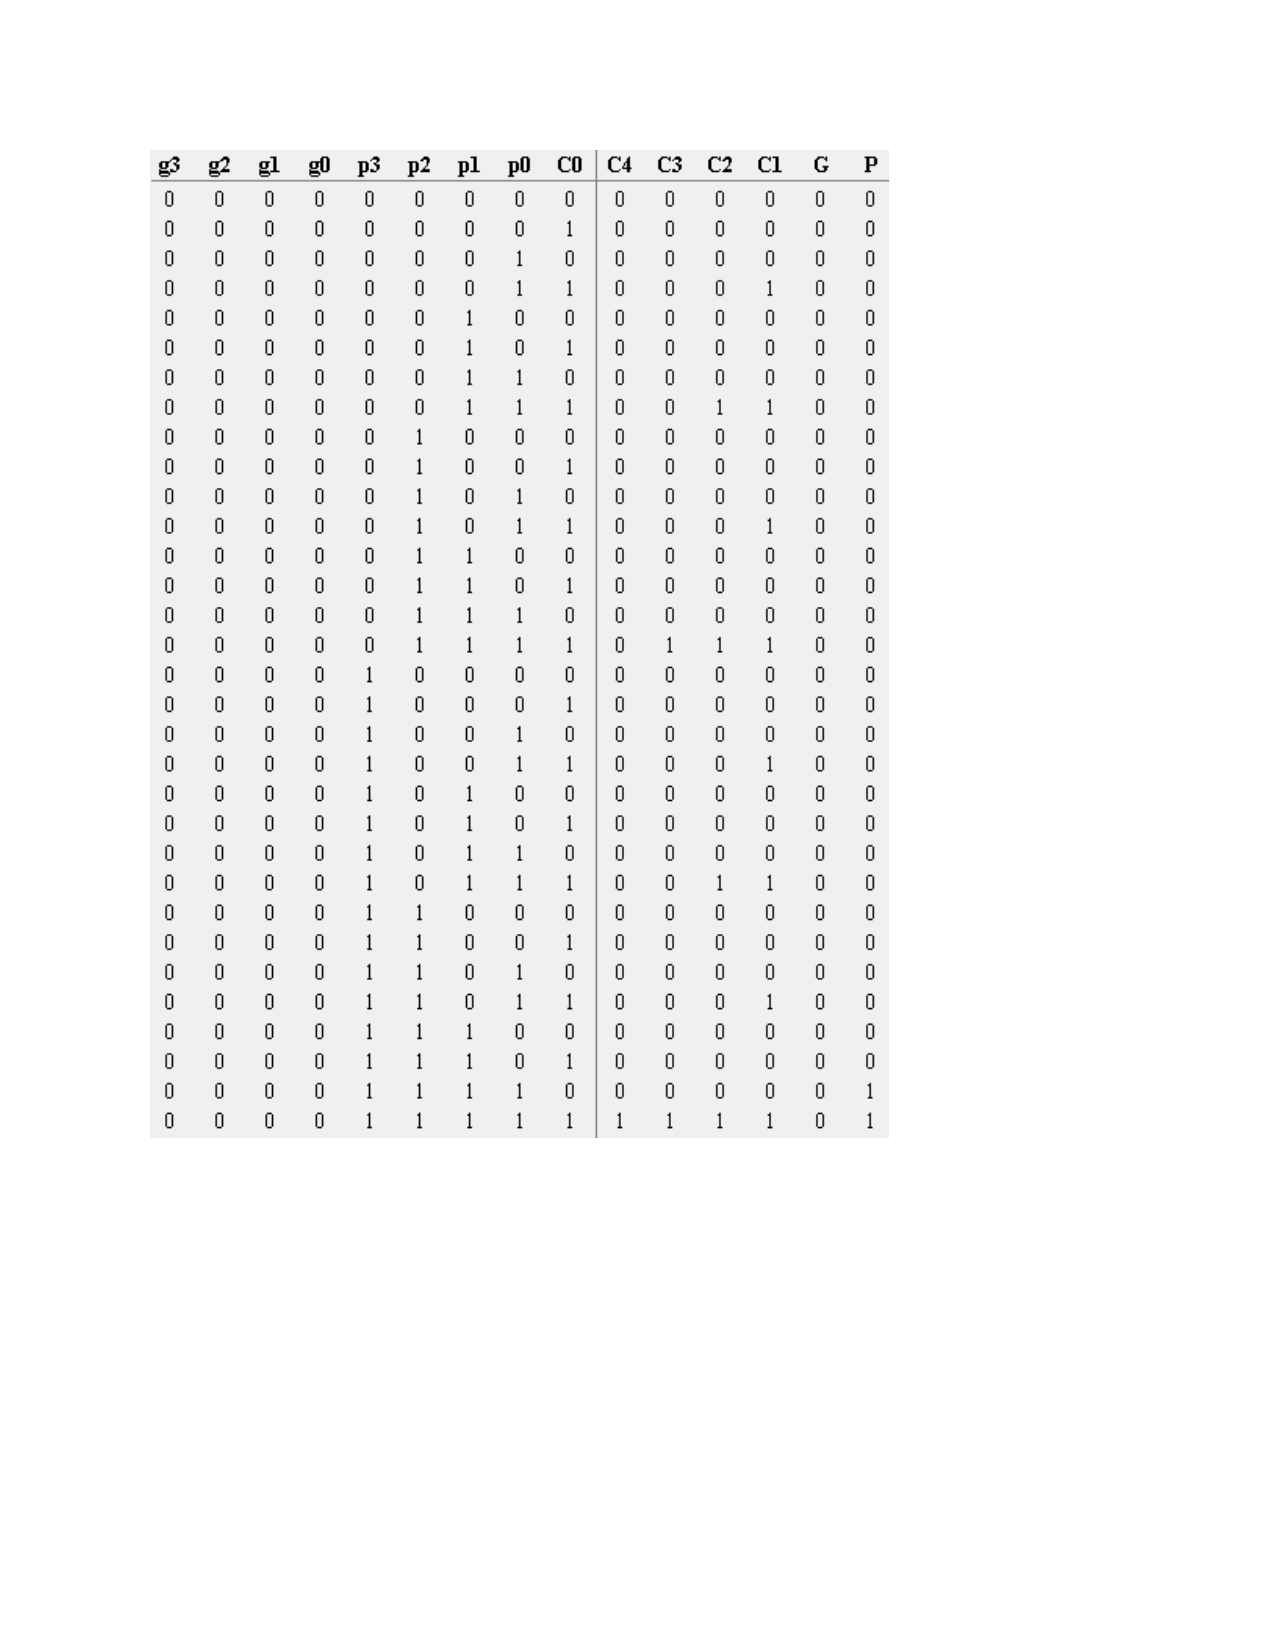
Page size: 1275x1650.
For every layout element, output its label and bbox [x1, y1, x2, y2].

picture [150, 150, 890, 1138]
